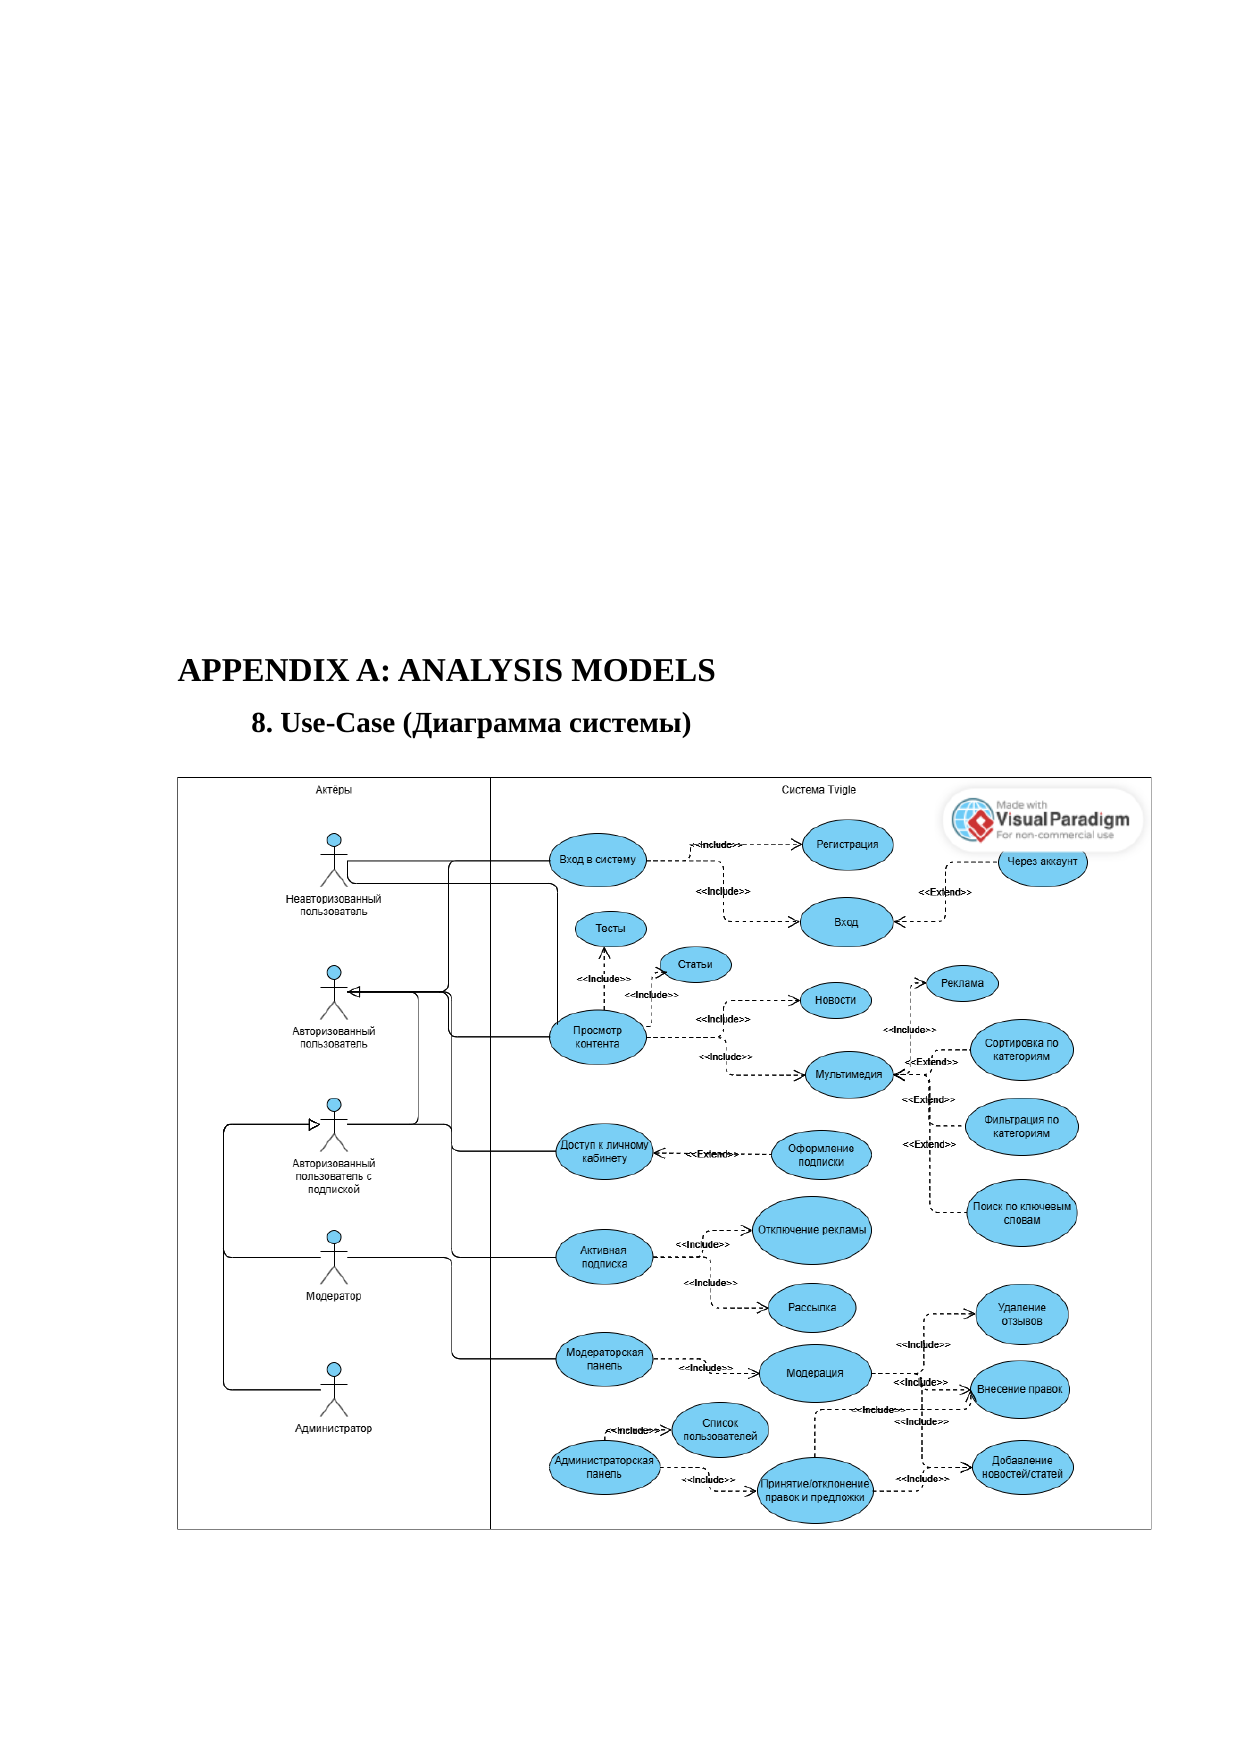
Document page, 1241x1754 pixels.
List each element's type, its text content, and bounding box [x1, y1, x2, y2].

subtitle 8. Use-Case (Диаграмма системы) [177, 705, 1152, 739]
subtitle APPENDIX A: ANALYSIS MODELS [177, 650, 1152, 688]
picture [177, 777, 1152, 1530]
